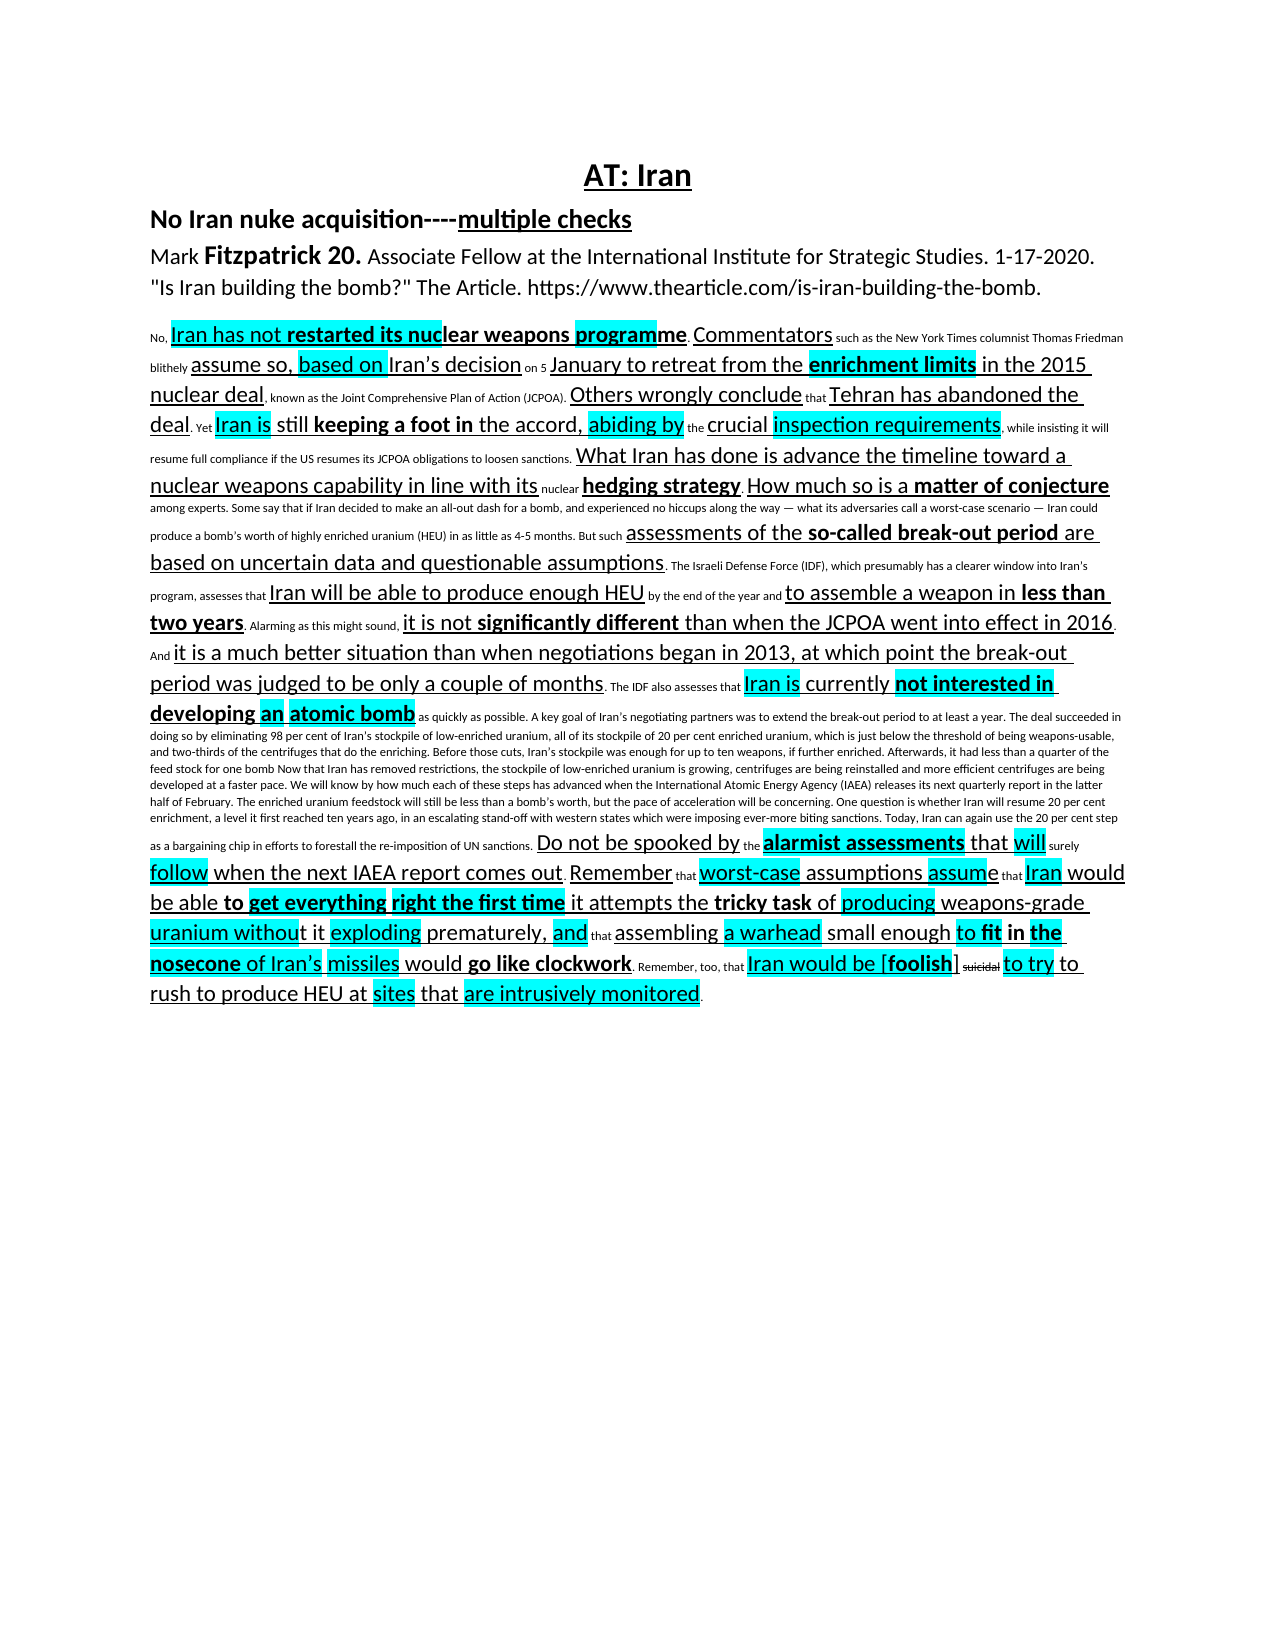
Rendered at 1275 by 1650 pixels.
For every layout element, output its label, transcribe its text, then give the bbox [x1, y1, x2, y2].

subtitle AT: Iran [150, 154, 1125, 195]
text Mark Fitzpatrick 20. Associate Fellow at the International Institute for Strategic Studies. 1-17-2020. "Is Iran building the bomb?" The Article. https://www.thearticle.com/is-iran-building-the-bomb. [150, 238, 1125, 301]
subtitle No Iran nuke acquisition----multiple checks [150, 202, 1125, 235]
text No, Iran has not restarted its nuclear weapons programme. Commentators such as the New York Times columnist Thomas Friedman blithely assume so, based on Iran’s decision on 5 January to retreat from the enrichment limits in the 2015 nuclear deal, known as the Joint Comprehensive Plan of Action (JCPOA). Others wrongly conclude that Tehran has abandoned the deal. Yet Iran is still keeping a foot in the accord, abiding by the crucial inspection requirements, while insisting it will resume full compliance if the US resumes its JCPOA obligations to loosen sanctions. What Iran has done is advance the timeline toward a nuclear weapons capability in line with its nuclear hedging strategy. How much so is a matter of conjecture among experts. Some say that if Iran decided to make an all-out dash for a bomb, and experienced no hiccups along the way — what its adversaries call a worst-case scenario — Iran could produce a bomb’s worth of highly enriched uranium (HEU) in as little as 4-5 months. But such assessments of the so-called break-out period are based on uncertain data and questionable assumptions. The Israeli Defense Force (IDF), which presumably has a clearer window into Iran’s program, assesses that Iran will be able to produce enough HEU by the end of the year and to assemble a weapon in less than two years. Alarming as this might sound, it is not significantly different than when the JCPOA went into effect in 2016. And it is a much better situation than when negotiations began in 2013, at which point the break-out period was judged to be only a couple of months. The IDF also assesses that Iran is currently not interested in developing an atomic bomb as quickly as possible. A key goal of Iran’s negotiating partners was to extend the break-out period to at least a year. The deal succeeded in doing so by eliminating 98 per cent of Iran’s stockpile of low-enriched uranium, all of its stockpile of 20 per cent enriched uranium, which is just below the threshold of being weapons-usable, and two-thirds of the centrifuges that do the enriching. Before those cuts, Iran’s stockpile was enough for up to ten weapons, if further enriched. Afterwards, it had less than a quarter of the feed stock for one bomb Now that Iran has removed restrictions, the stockpile of low-enriched uranium is growing, centrifuges are being reinstalled and more efficient centrifuges are being developed at a faster pace. We will know by how much each of these steps has advanced when the International Atomic Energy Agency (IAEA) releases its next quarterly report in the latter half of February. The enriched uranium feedstock will still be less than a bomb’s worth, but the pace of acceleration will be concerning. One question is whether Iran will resume 20 per cent enrichment, a level it first reached ten years ago, in an escalating stand-off with western states which were imposing ever-more biting sanctions. Today, Iran can again use the 20 per cent step as a bargaining chip in efforts to forestall the re-imposition of UN sanctions. Do not be spooked by the alarmist assessments that will surely follow when the next IAEA report comes out. Remember that worst-case assumptions assume that Iran would be able to get everything right the first time it attempts the tricky task of producing weapons-grade uranium without it exploding prematurely, and that assembling a warhead small enough to fit in the nosecone of Iran’s missiles would go like clockwork. Remember, too, that Iran would be [foolish] suicidal to try to rush to produce HEU at sites that are intrusively monitored. [150, 320, 1125, 1007]
